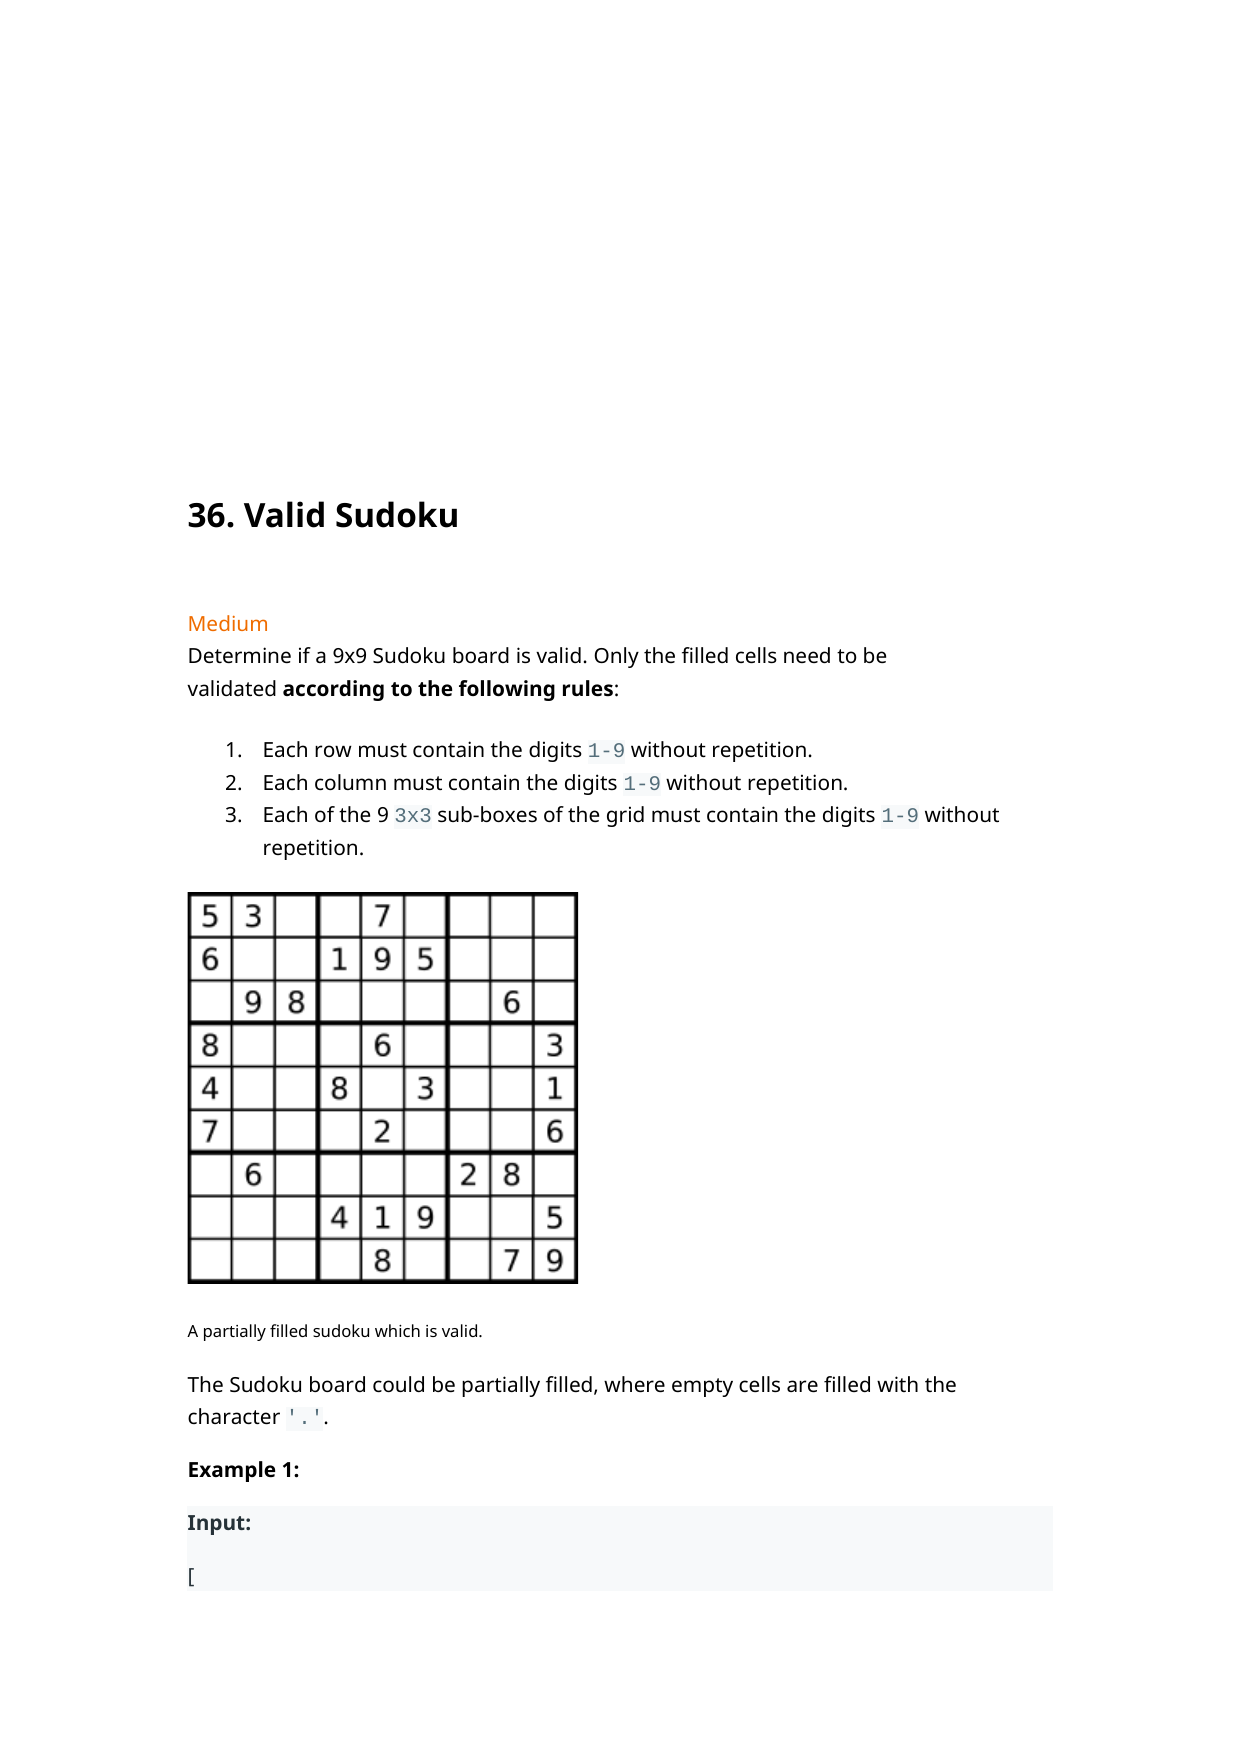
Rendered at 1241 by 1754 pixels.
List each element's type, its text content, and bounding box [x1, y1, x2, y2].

list Each of the 9 3x3 sub-boxes of the grid must contain the digits 1-9 without repetition. [225, 798, 1053, 863]
subtitle 36. Valid Sudoku [187, 482, 1053, 547]
list Each column must contain the digits 1-9 without repetition. [225, 766, 1053, 798]
text The Sudoku board could be partially filled, where empty cells are filled with the character '.'. [187, 1368, 1053, 1433]
picture [187, 892, 579, 1284]
list Each row must contain the digits 1-9 without repetition. [225, 733, 1053, 766]
text Example 1: [187, 1453, 1053, 1486]
text Input: [187, 1506, 1053, 1538]
text Medium [187, 607, 1053, 639]
text [ [187, 1559, 1053, 1591]
text Determine if a 9x9 Sudoku board is valid. Only the filled cells need to be validated according to the following rules: [187, 639, 1053, 704]
